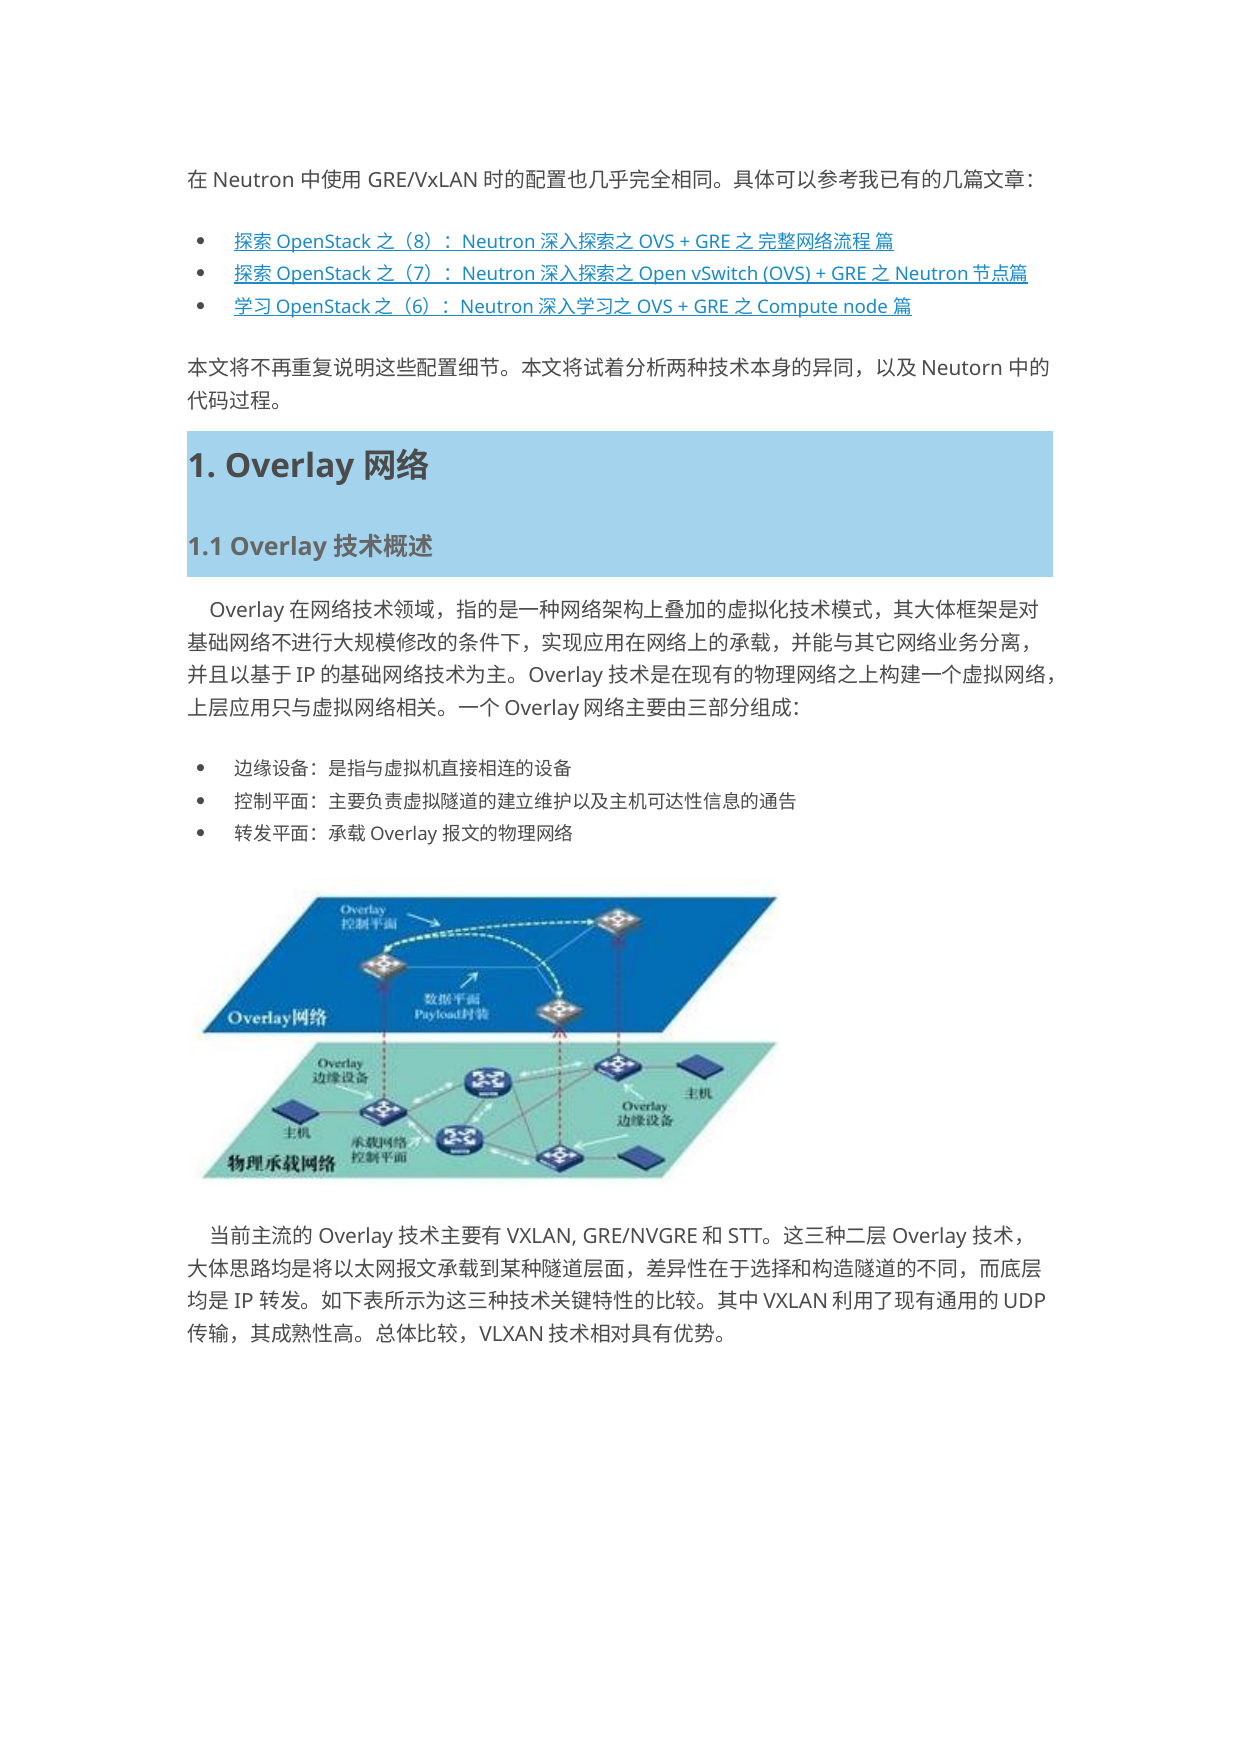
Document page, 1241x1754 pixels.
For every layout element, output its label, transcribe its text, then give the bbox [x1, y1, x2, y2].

list 边缘设备：是指与虚拟机直接相连的设备 [197, 751, 1053, 784]
picture [187, 878, 780, 1190]
list 探索 OpenStack 之（8）：Neutron 深入探索之 OVS + GRE 之 完整网络流程 篇 [197, 224, 1053, 256]
text 本文将不再重复说明这些配置细节。本文将试着分析两种技术本身的异同，以及Neutorn 中的代码过程。 [187, 350, 1053, 415]
list 学习OpenStack之（6）：Neutron 深入学习之 OVS + GRE 之 Compute node 篇 [197, 289, 1053, 321]
text 当前主流的 Overlay 技术主要有VXLAN, GRE/NVGRE和 STT。这三种二层 Overlay 技术，大体思路均是将以太网报文承载到某种隧道层面，差异性在于选择和构造隧道的不同，而底层均是 IP 转发。如下表所示为这三种技术关键特性的比较。其中VXLAN利用了现有通用的UDP传输，其成熟性高。总体比较，VLXAN技术相对具有优势。 [187, 1219, 1053, 1349]
list 转发平面：承载 Overlay 报文的物理网络 [197, 816, 1053, 849]
text 在Neutron 中使用 GRE/VxLAN 时的配置也几乎完全相同。具体可以参考我已有的几篇文章： [187, 162, 1053, 194]
text 1. Overlay 网络 [187, 431, 1053, 496]
list 控制平面：主要负责虚拟隧道的建立维护以及主机可达性信息的通告 [197, 784, 1053, 816]
text 1.1 Overlay 技术概述 [187, 512, 1053, 577]
list 探索 OpenStack 之（7）：Neutron 深入探索之 Open vSwitch (OVS) + GRE 之 Neutron节点篇 [197, 256, 1053, 289]
text Overlay 在网络技术领域，指的是一种网络架构上叠加的虚拟化技术模式，其大体框架是对基础网络不进行大规模修改的条件下，实现应用在网络上的承载，并能与其它网络业务分离，并且以基于IP的基础网络技术为主。Overlay 技术是在现有的物理网络之上构建一个虚拟网络，上层应用只与虚拟网络相关。一个Overlay网络主要由三部分组成： [187, 592, 1053, 722]
